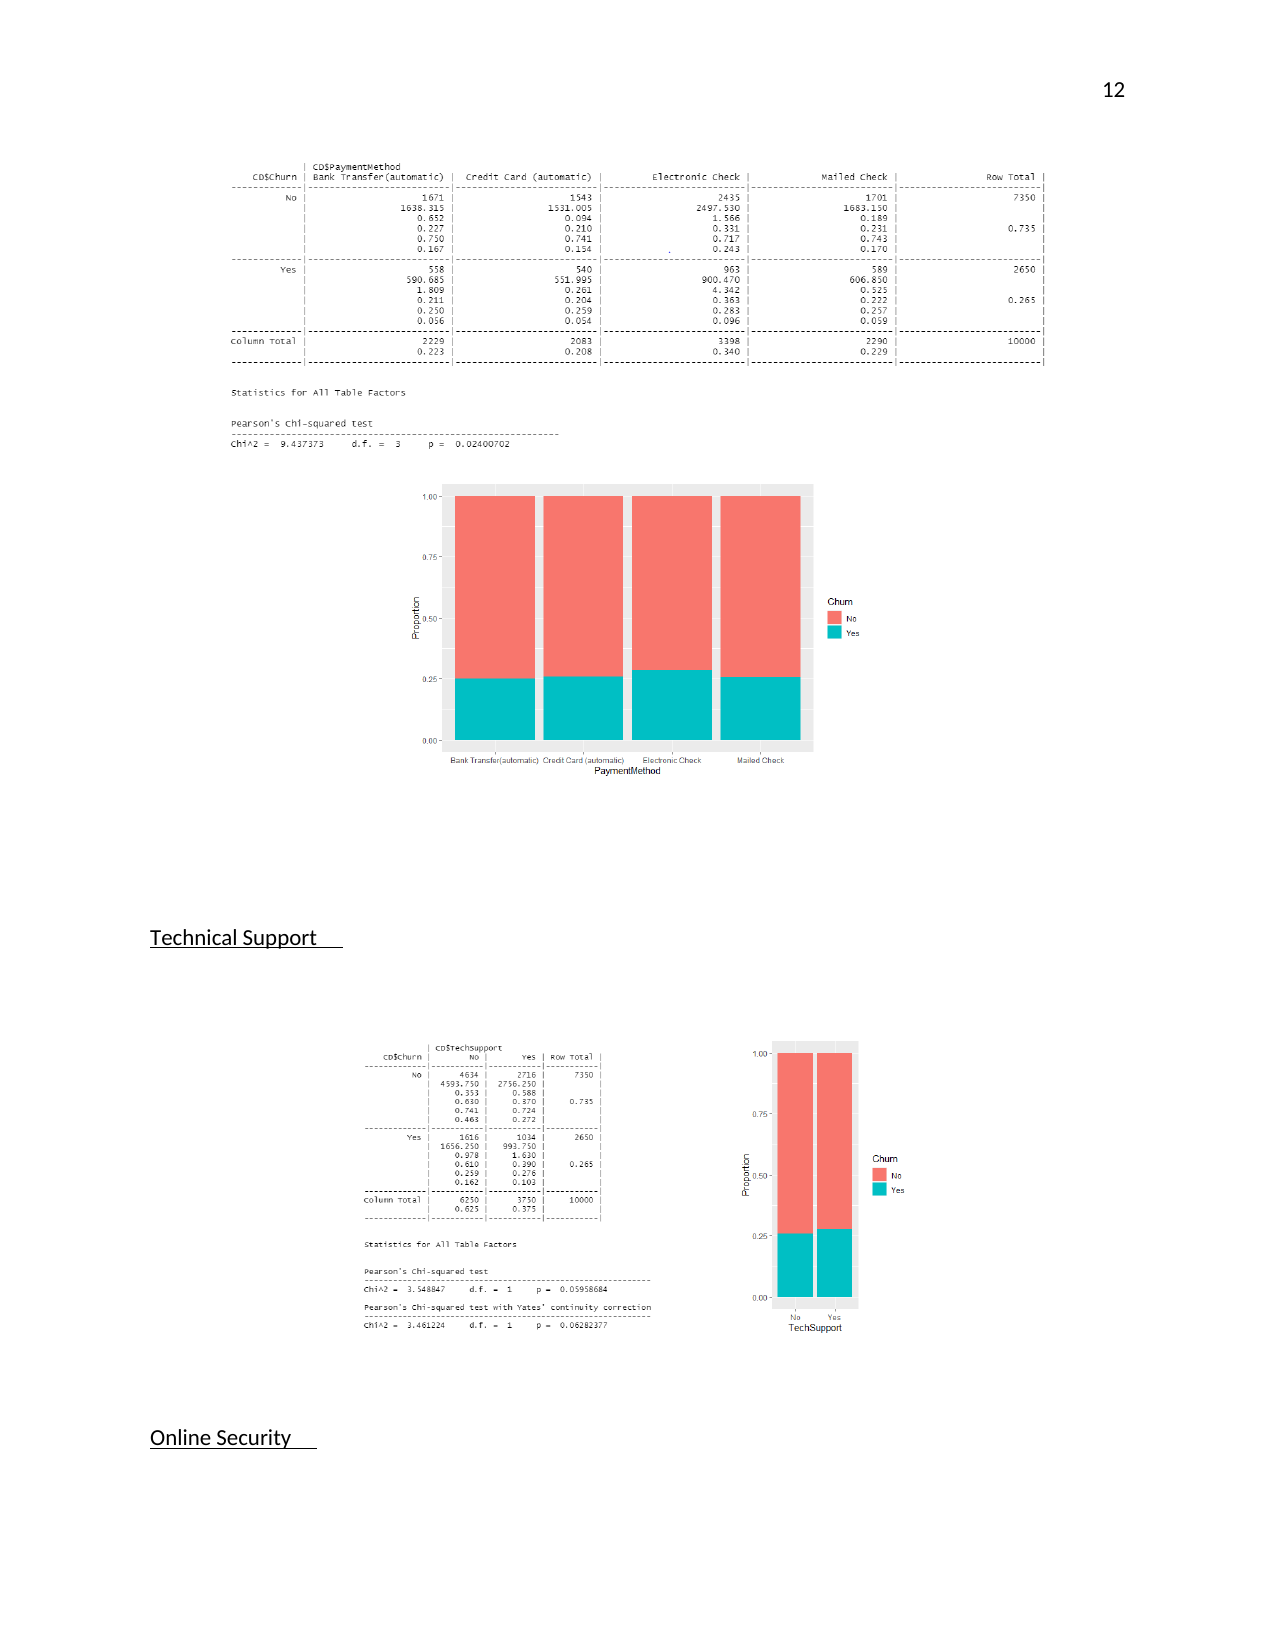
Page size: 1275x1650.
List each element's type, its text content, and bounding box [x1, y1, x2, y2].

picture [736, 1037, 914, 1337]
text Technical Support [150, 923, 1125, 951]
picture [228, 150, 1047, 450]
picture [406, 479, 869, 780]
text Online Security [150, 1423, 1125, 1451]
picture [361, 1037, 656, 1337]
